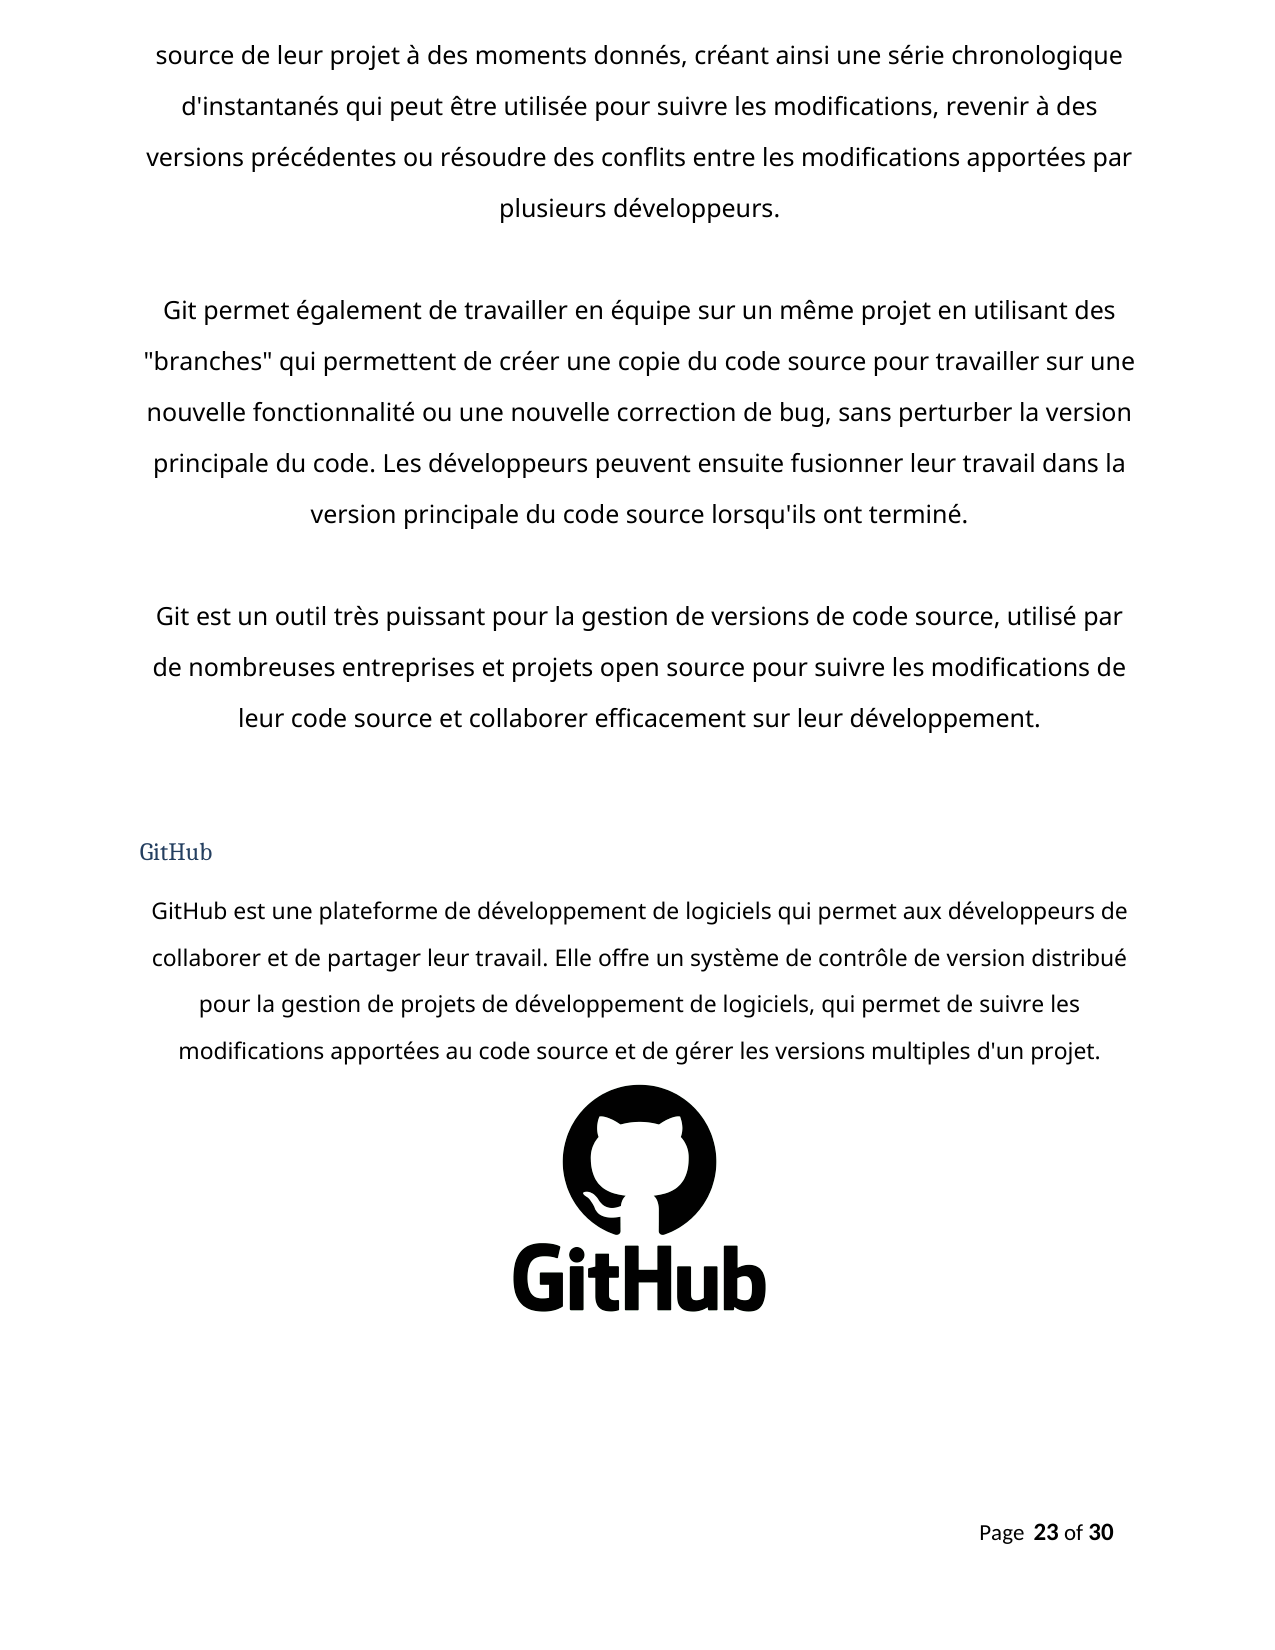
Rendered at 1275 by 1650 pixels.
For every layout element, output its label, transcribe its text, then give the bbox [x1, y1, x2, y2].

text Git permet également de travailler en équipe sur un même projet en utilisant des "branches" qui permettent de créer une copie du code source pour travailler sur une nouvelle fonctionnalité ou une nouvelle correction de bug, sans perturber la version principale du code. Les développeurs peuvent ensuite fusionner leur travail dans la version principale du code source lorsqu'ils ont terminé. [139, 293, 1139, 531]
text GitHub est une plateforme de développement de logiciels qui permet aux développeurs de collaborer et de partager leur travail. Elle offre un système de contrôle de version distribué pour la gestion de projets de développement de logiciels, qui permet de suivre les modifications apportées au code source et de gérer les versions multiples d'un projet. [139, 894, 1139, 1066]
picture [432, 1082, 847, 1315]
text Git est un outil très puissant pour la gestion de versions de code source, utilisé par de nombreuses entreprises et projets open source pour suivre les modifications de leur code source et collaborer efficacement sur leur développement. [139, 599, 1139, 735]
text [139, 37, 1139, 225]
subtitle GitHub [139, 838, 1139, 867]
